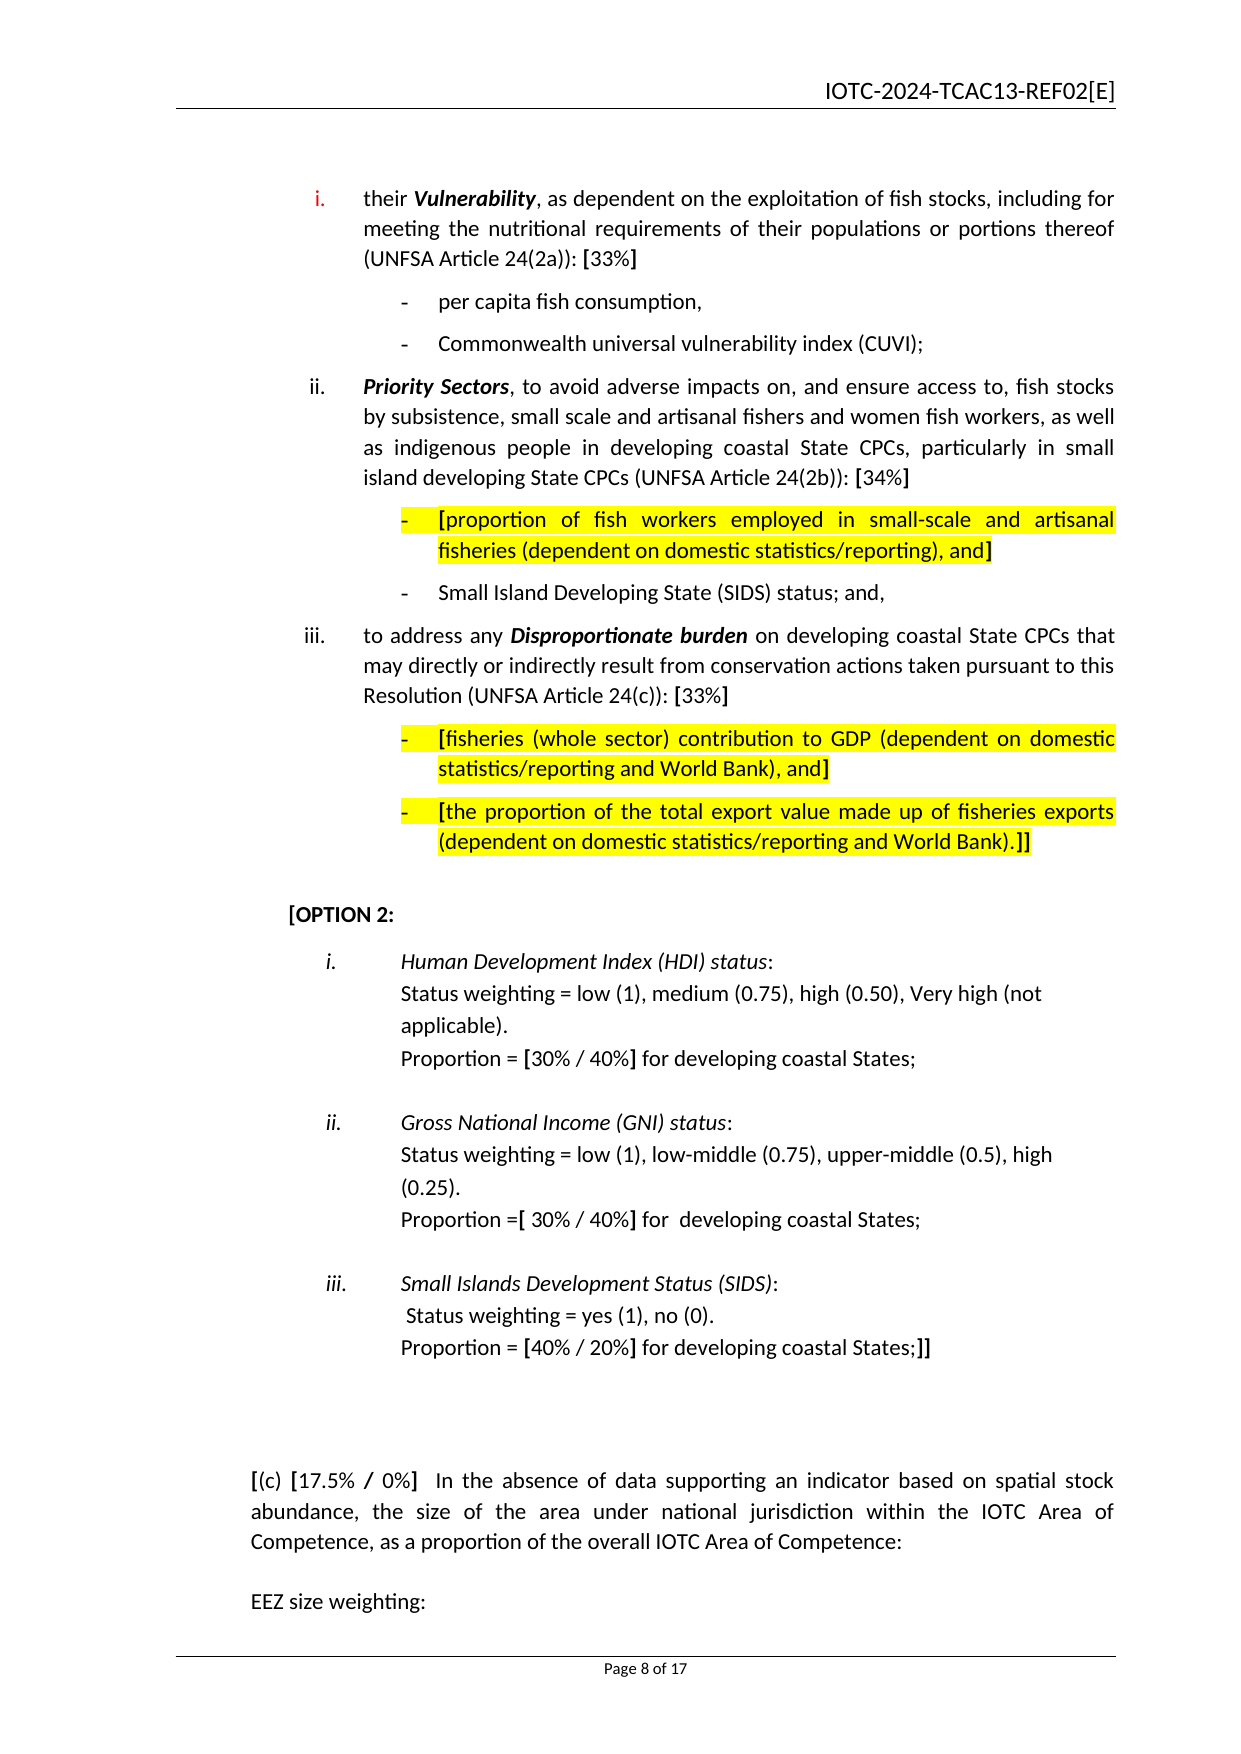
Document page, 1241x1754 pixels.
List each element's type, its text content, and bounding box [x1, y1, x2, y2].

list Small Island Developing State (SIDS) status; and, [401, 578, 1116, 607]
list Small Islands Development Status (SIDS): [326, 1269, 1116, 1297]
list Gross National Income (GNI) status: [326, 1108, 1116, 1136]
list Status weighting = low (1), medium (0.75), high (0.50), Very high (not applicable). [401, 979, 1116, 1040]
text EEZ size weighting: [251, 1587, 1116, 1616]
text [OPTION 2: [288, 900, 1116, 928]
list Human Development Index (HDI) status: [326, 947, 1116, 975]
list [fisheries (whole sector) contribution to GDP (dependent on domestic statistics/reporting and World Bank), and] [401, 752, 1116, 783]
list Status weighting = low (1), low-middle (0.75), upper-middle (0.5), high (0.25). [401, 1140, 1116, 1201]
list their Vulnerability, as dependent on the exploitation of fish stocks, including for meeting the nutritional requirements of their populations or portions thereof (UNFSA Article 24(2a)): [33%] [326, 184, 1116, 272]
list Status weighting = yes (1), no (0). [401, 1301, 1116, 1329]
list per capita fish consumption, [401, 287, 1116, 315]
list Proportion = [40% / 20%] for developing coastal States;]] [401, 1333, 1116, 1362]
list Priority Sectors, to avoid adverse impacts on, and ensure access to, fish stocks by subsistence, small scale and artisanal fishers and women fish workers, as well as indigenous people in developing coastal State CPCs, particularly in small island developing State CPCs (UNFSA Article 24(2b)): [34%] [326, 372, 1116, 491]
list Proportion =[ 30% / 40%] for developing coastal States; [401, 1205, 1116, 1233]
list to address any Disproportionate burden on developing coastal State CPCs that may directly or indirectly result from conservation actions taken pursuant to this Resolution (UNFSA Article 24(c)): [33%] [326, 621, 1116, 710]
list Proportion = [30% / 40%] for developing coastal States; [401, 1044, 1116, 1072]
list [the proportion of the total export value made up of fisheries exports (dependent on domestic statistics/reporting and World Bank).]] [401, 824, 1116, 856]
list [proportion of fish workers employed in small-scale and artisanal fisheries (dependent on domestic statistics/reporting), and] [401, 533, 1116, 564]
list Commonwealth universal vulnerability index (CUVI); [401, 329, 1116, 358]
text [(c) [17.5% / 0%] In the absence of data supporting an indicator based on spatial stock abundance, the size of the area under national jurisdiction within the IOTC Area of Competence, as a proportion of the overall IOTC Area of Competence: [251, 1467, 1116, 1555]
